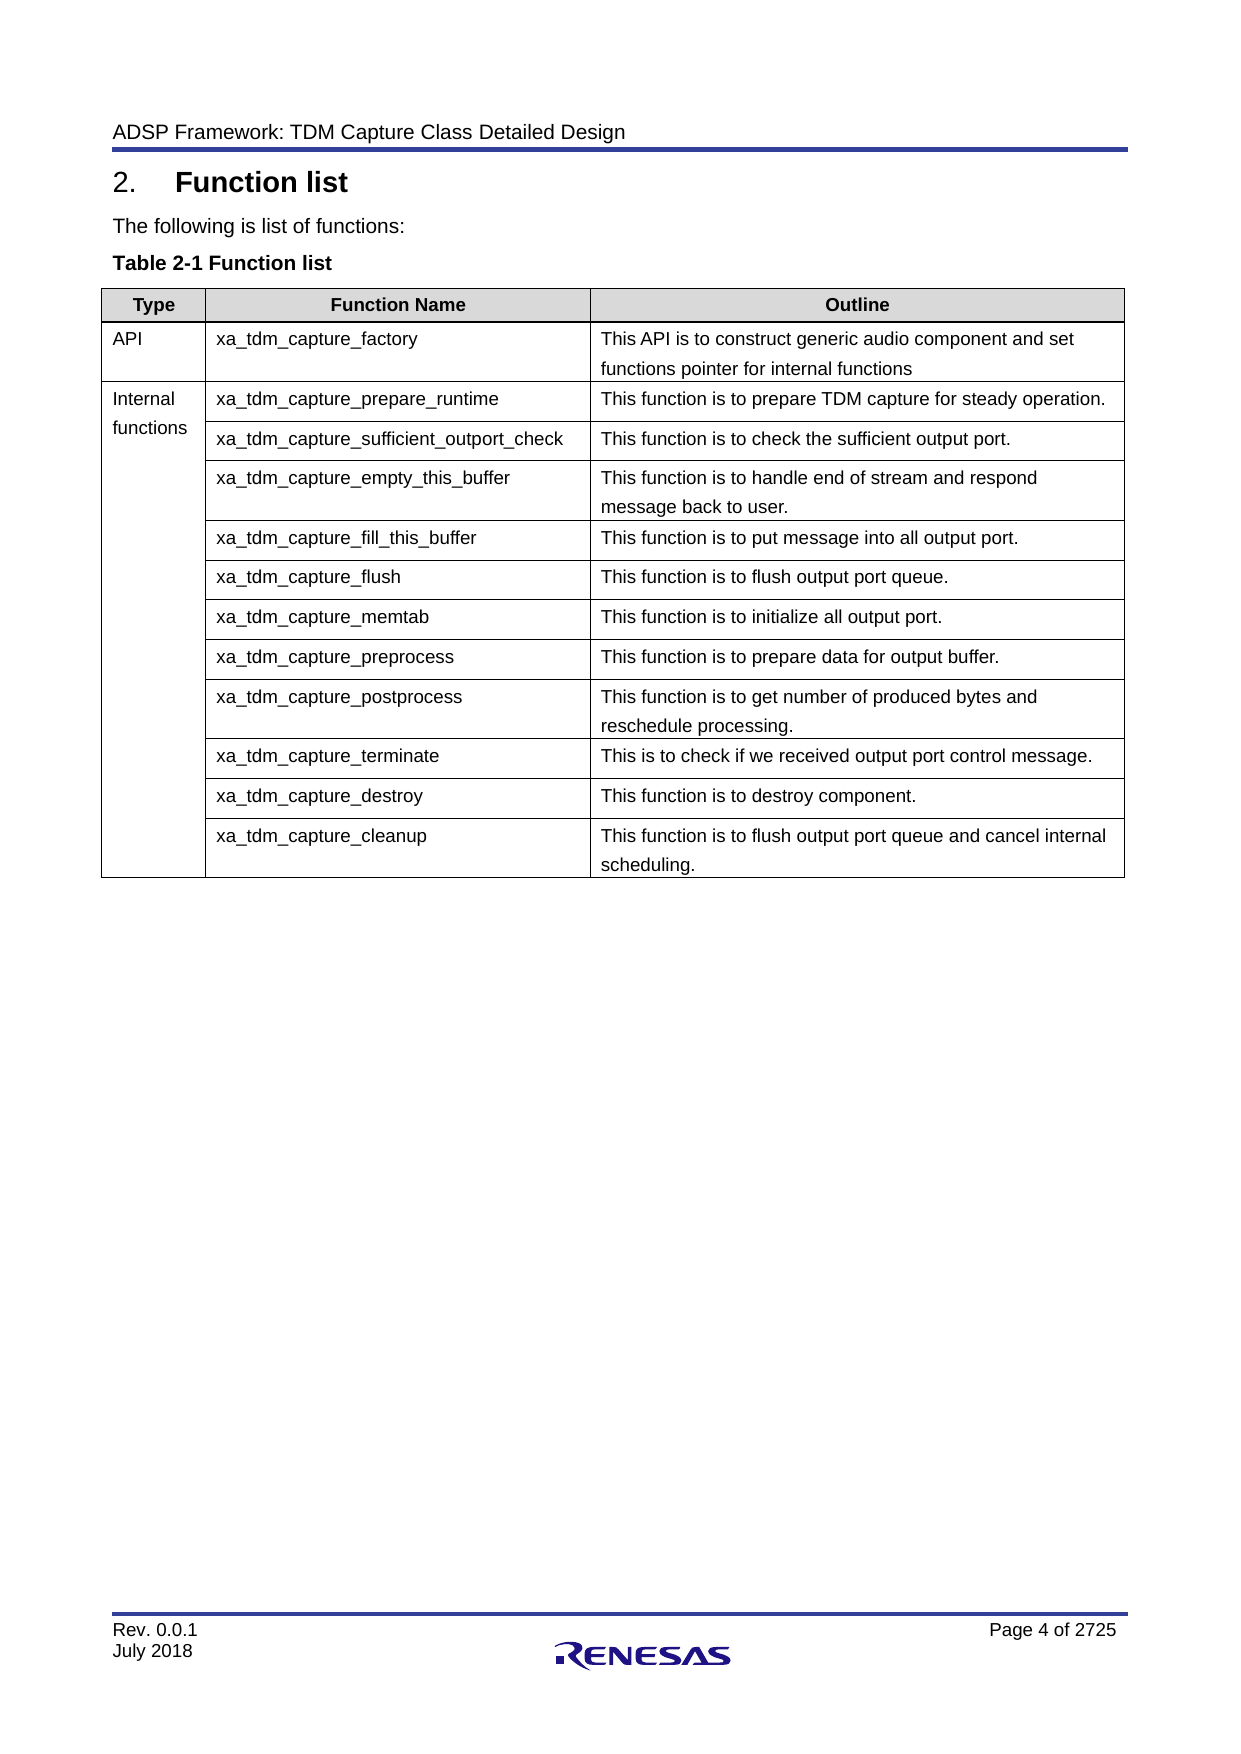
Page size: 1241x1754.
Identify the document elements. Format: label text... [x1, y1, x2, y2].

table_cell xa_tdm_capture_memtab [206, 600, 590, 639]
table_cell xa_tdm_capture_postprocess [206, 680, 590, 738]
table_cell This function is to get number of produced bytes and reschedule processing. [591, 680, 1124, 738]
table_cell xa_tdm_capture_prepare_runtime [206, 382, 590, 421]
table_cell xa_tdm_capture_destroy [206, 779, 590, 818]
table_cell Internal functions [102, 382, 205, 877]
table_cell xa_tdm_capture_terminate [206, 739, 590, 778]
table_cell xa_tdm_capture_sufficient_outport_check [206, 422, 590, 460]
table_cell xa_tdm_capture_preprocess [206, 640, 590, 679]
table_cell This API is to construct generic audio component and set functions pointer for internal functions [591, 323, 1124, 381]
subtitle Function list [112, 165, 1128, 199]
table_cell This function is to prepare TDM capture for steady operation. [591, 382, 1124, 421]
table_cell xa_tdm_capture_empty_this_buffer [206, 461, 590, 520]
table_cell This function is to flush output port queue. [591, 561, 1124, 599]
table_cell This function is to handle end of stream and respond message back to user. [591, 461, 1124, 520]
table_cell xa_tdm_capture_cleanup [206, 819, 590, 877]
table_cell xa_tdm_capture_factory [206, 323, 590, 381]
table_cell This function is to check the sufficient output port. [591, 422, 1124, 460]
table_cell xa_tdm_capture_fill_this_buffer [206, 521, 590, 559]
table_header Function Name [206, 289, 590, 321]
table_header Outline [591, 289, 1124, 321]
table_cell This function is to prepare data for output buffer. [591, 640, 1124, 679]
table_cell xa_tdm_capture_flush [206, 561, 590, 599]
table_cell This is to check if we received output port control message. [591, 739, 1124, 778]
text Table 2-1 Function list [112, 251, 1128, 275]
table_cell API [102, 323, 205, 381]
text The following is list of functions: [112, 211, 1128, 238]
table_cell This function is to put message into all output port. [591, 521, 1124, 559]
table_cell This function is to destroy component. [591, 779, 1124, 818]
table_cell This function is to initialize all output port. [591, 600, 1124, 639]
table_header Type [102, 289, 205, 321]
table_cell This function is to flush output port queue and cancel internal scheduling. [591, 819, 1124, 877]
